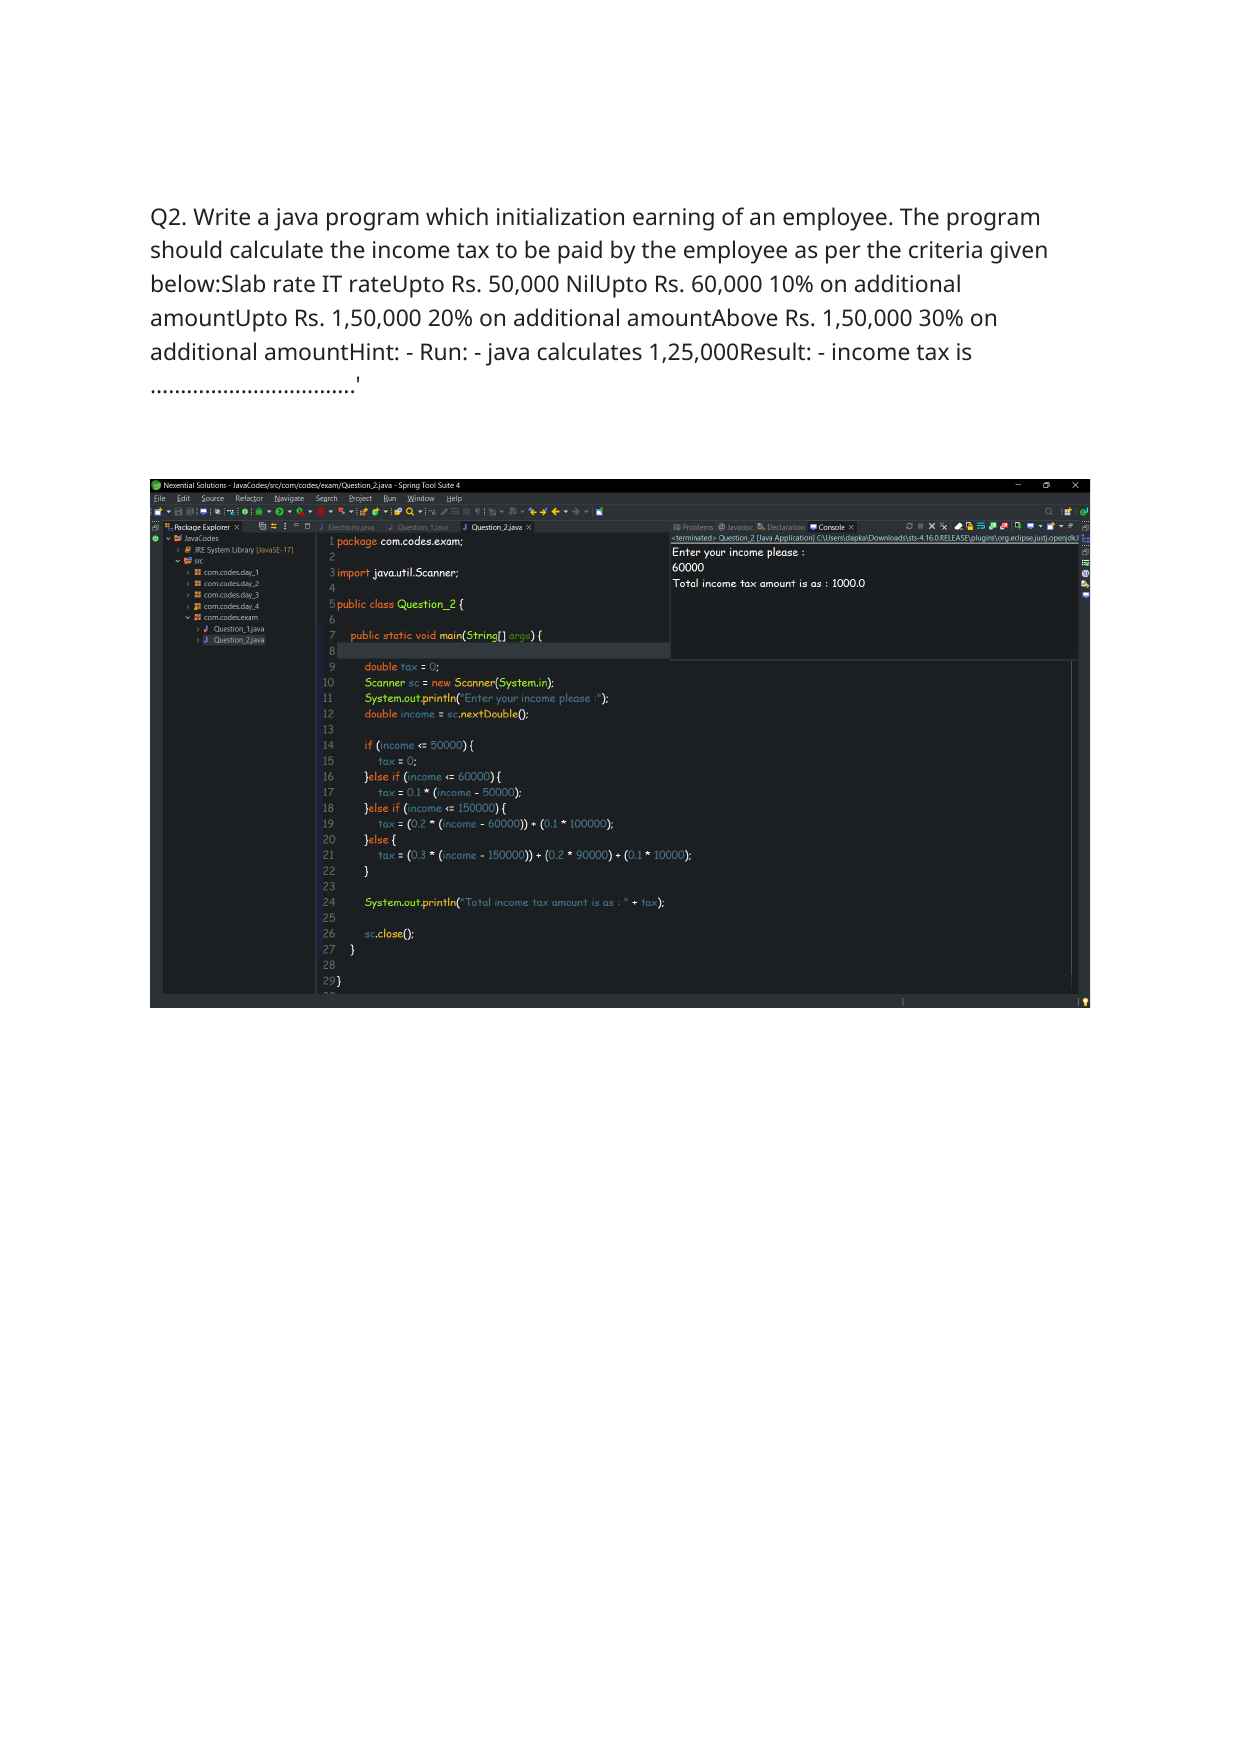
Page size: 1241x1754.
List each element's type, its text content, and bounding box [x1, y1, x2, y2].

picture [150, 479, 1091, 1008]
text Q2. Write a java program which initialization earning of an employee. The program should calculate the income tax to be paid by the employee as per the criteria given below:Slab rate IT rateUpto Rs. 50,000 NilUpto Rs. 60,000 10% on additional amountUpto Rs. 1,50,000 20% on additional amountAbove Rs. 1,50,000 30% on additional amountHint: - Run: - java calculates 1,25,000Result: - income tax is …………………………….' [150, 200, 1090, 400]
